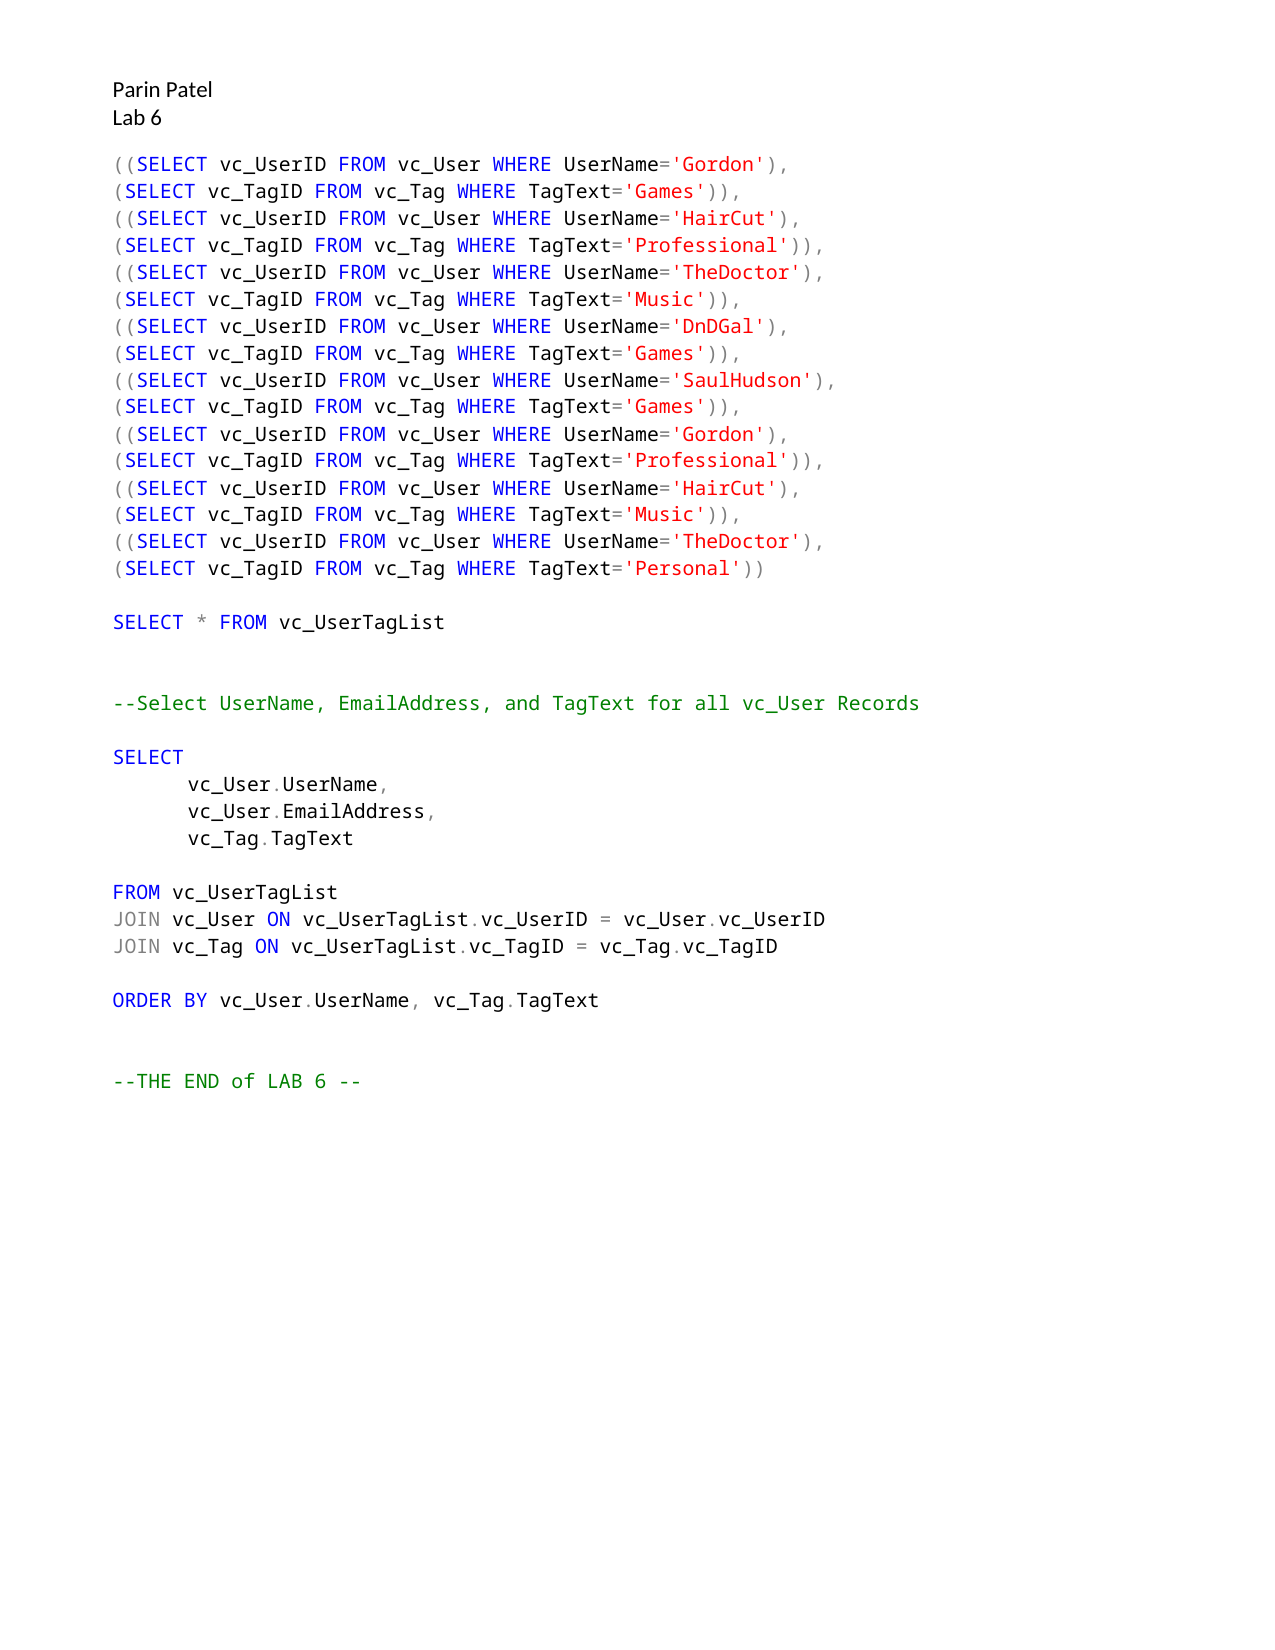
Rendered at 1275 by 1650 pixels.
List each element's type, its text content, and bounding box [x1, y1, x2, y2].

text --THE END of LAB 6 -- [112, 1067, 1162, 1094]
text vc_Tag.TagText [112, 824, 1162, 851]
text ((SELECT vc_UserID FROM vc_User WHERE UserName='TheDoctor'), [112, 258, 1162, 285]
text (SELECT vc_TagID FROM vc_Tag WHERE TagText='Personal')) [112, 555, 1162, 582]
text (SELECT vc_TagID FROM vc_Tag WHERE TagText='Professional')), [112, 231, 1162, 258]
text ((SELECT vc_UserID FROM vc_User WHERE UserName='TheDoctor'), [112, 528, 1162, 555]
text ((SELECT vc_UserID FROM vc_User WHERE UserName='Gordon'), [112, 150, 1162, 177]
text FROM vc_UserTagList [112, 878, 1162, 905]
text JOIN vc_Tag ON vc_UserTagList.vc_TagID = vc_Tag.vc_TagID [112, 932, 1162, 959]
text ((SELECT vc_UserID FROM vc_User WHERE UserName='DnDGal'), [112, 312, 1162, 339]
text ((SELECT vc_UserID FROM vc_User WHERE UserName='SaulHudson'), [112, 366, 1162, 393]
text (SELECT vc_TagID FROM vc_Tag WHERE TagText='Music')), [112, 501, 1162, 528]
text (SELECT vc_TagID FROM vc_Tag WHERE TagText='Games')), [112, 393, 1162, 420]
text ((SELECT vc_UserID FROM vc_User WHERE UserName='Gordon'), [112, 420, 1162, 447]
text (SELECT vc_TagID FROM vc_Tag WHERE TagText='Professional')), [112, 447, 1162, 474]
text (SELECT vc_TagID FROM vc_Tag WHERE TagText='Games')), [112, 339, 1162, 366]
text (SELECT vc_TagID FROM vc_Tag WHERE TagText='Games')), [112, 177, 1162, 204]
text (SELECT vc_TagID FROM vc_Tag WHERE TagText='Music')), [112, 285, 1162, 312]
text ORDER BY vc_User.UserName, vc_Tag.TagText [112, 986, 1162, 1013]
text JOIN vc_User ON vc_UserTagList.vc_UserID = vc_User.vc_UserID [112, 905, 1162, 932]
text vc_User.EmailAddress, [112, 797, 1162, 824]
text SELECT [112, 743, 1162, 771]
text vc_User.UserName, [112, 771, 1162, 797]
text ((SELECT vc_UserID FROM vc_User WHERE UserName='HairCut'), [112, 474, 1162, 501]
text --Select UserName, EmailAddress, and TagText for all vc_User Records [112, 689, 1162, 717]
text ((SELECT vc_UserID FROM vc_User WHERE UserName='HairCut'), [112, 204, 1162, 231]
text SELECT * FROM vc_UserTagList [112, 609, 1162, 636]
